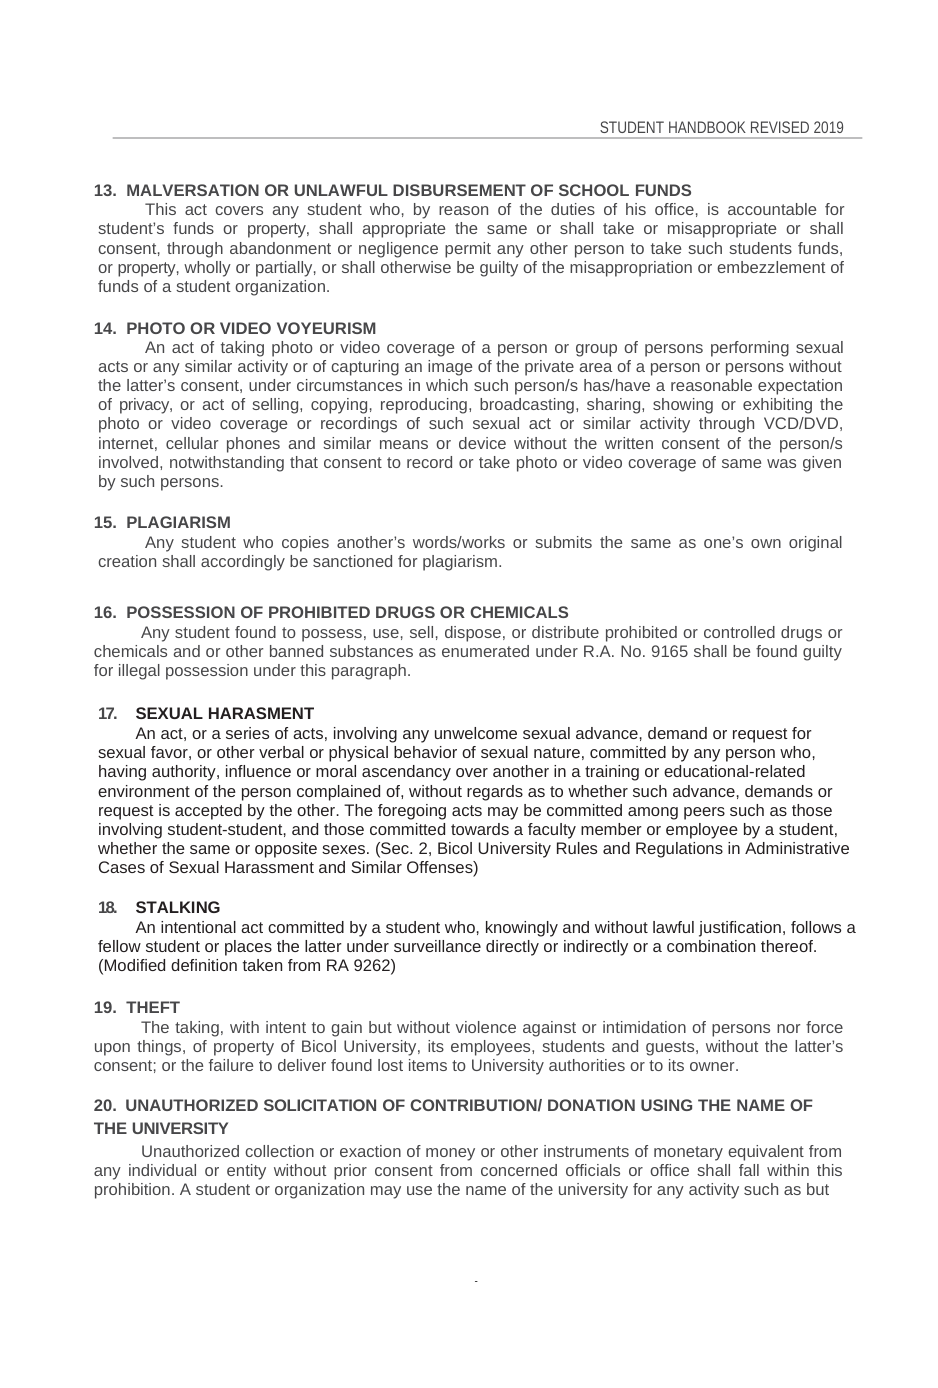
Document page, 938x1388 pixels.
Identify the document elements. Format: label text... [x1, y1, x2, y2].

subtitle THEFT [94, 998, 871, 1017]
list SEXUAL HARASMENT [98, 703, 871, 723]
text An act of taking photo or video coverage of a person or group of persons performing sexual acts or any similar activity or of capturing an image of the private area of a person or persons without the latter’s consent, under circumstances in which such person/s has/have a reasonable expectation of privacy, or act of selling, copying, reproducing, broadcasting, sharing, showing or exhibiting the photo or video coverage or recordings of such sexual act or similar activity through VCD/DVD, internet, cellular phones and similar means or device without the written consent of the person/s involved, notwithstanding that consent to record or take photo or video coverage of same was given by such persons. [98, 338, 844, 491]
subtitle POSSESSION OF PROHIBITED DRUGS OR CHEMICALS [94, 603, 871, 622]
subtitle PLAGIARISM [94, 514, 871, 533]
text This act covers any student who, by reason of the duties of his office, is accountable for student’s funds or property, shall appropriate the same or shall take or misappropriate or shall consent, through abandonment or negligence permit any other person to take such students funds, or property, wholly or partially, or shall otherwise be guilty of the misappropriation or embezzlement of funds of a student organization. [98, 200, 845, 296]
text Any student who copies another’s words/works or submits the same as one’s own original creation shall accordingly be sanctioned for plagiarism. [98, 533, 844, 571]
text An act, or a series of acts, involving any unwelcome sexual advance, demand or request for sexual favor, or other verbal or physical behavior of sexual nature, committed by any person who, having authority, influence or moral ascendancy over another in a training or educational-related environment of the person complained of, without regards as to whether such advance, demands or request is accepted by the other. The foregoing acts may be committed among peers such as those involving student-student, and those committed towards a faculty member or employee by a student, whether the same or opposite sexes. (Sec. 2, Bicol University Rules and Regulations in Administrative Cases of Sexual Harassment and Similar Offenses) [98, 724, 858, 877]
text An intentional act committed by a student who, knowingly and without lawful justification, follows a fellow student or places the latter under surveillance directly or indirectly or a combination thereof. (Modified definition taken from RA 9262) [98, 919, 871, 975]
subtitle UNAUTHORIZED SOLICITATION OF CONTRIBUTION/ DONATION USING THE NAME OF THE UNIVERSITY [94, 1095, 840, 1138]
subtitle MALVERSATION OR UNLAWFUL DISBURSEMENT OF SCHOOL FUNDS [94, 181, 871, 200]
text The taking, with intent to gain but without violence against or intimidation of persons nor force upon things, of property of Bicol University, its employees, students and guests, without the latter’s consent; or the failure to deliver found lost items to University authorities or to its owner. [94, 1017, 844, 1075]
text Any student found to possess, use, sell, dispose, or distribute prohibited or controlled drugs or chemicals and or other banned substances as enumerated under R.A. No. 9165 shall be found guilty for illegal possession under this paragraph. [94, 622, 843, 680]
text STUDENT HANDBOOK REVISED 2019 [44, 118, 844, 137]
text Unauthorized collection or exaction of money or other instruments of monetary equivalent from any individual or entity without prior consent from concerned officials or office shall fall within this prohibition. A student or organization may use the name of the university for any activity such as but [94, 1142, 843, 1199]
list STALKING [98, 898, 871, 917]
subtitle PHOTO OR VIDEO VOYEURISM [94, 318, 871, 338]
